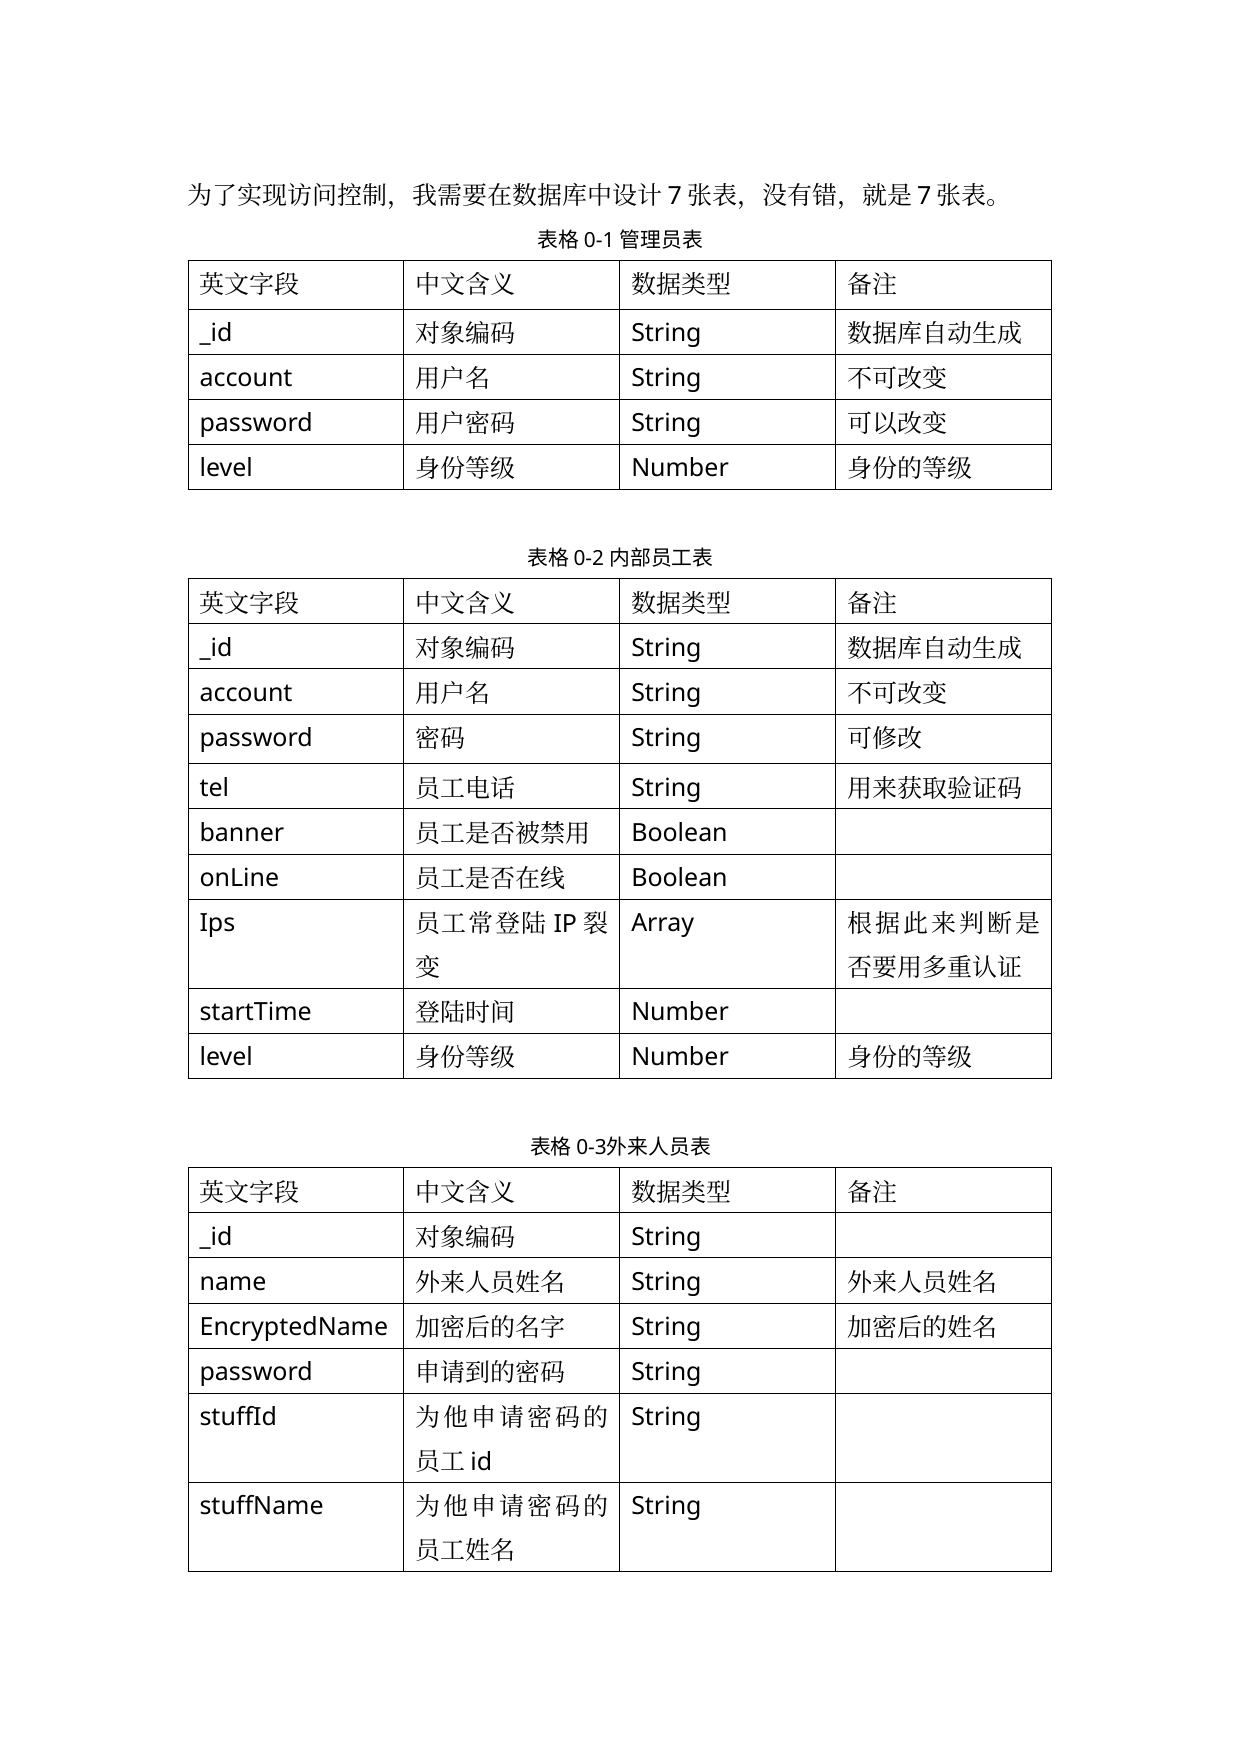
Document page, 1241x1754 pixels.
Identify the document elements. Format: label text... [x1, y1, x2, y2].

table_cell 用户名 [404, 669, 619, 713]
table_cell 对象编码 [404, 1213, 619, 1257]
table_cell stuffId [189, 1394, 403, 1482]
table_cell Number [620, 989, 835, 1033]
table_cell 为他申请密码的员工姓名 [404, 1483, 619, 1571]
table_cell String [620, 1213, 835, 1257]
table_cell 身份的等级 [836, 445, 1051, 489]
table_cell _id [189, 624, 403, 668]
table_cell String [620, 1258, 835, 1302]
table_cell 用户名 [404, 355, 619, 399]
table_header 数据类型 [620, 1168, 835, 1212]
table_cell String [620, 400, 835, 444]
table_cell String [620, 669, 835, 713]
table_cell 数据库自动生成 [836, 310, 1051, 354]
table_cell 外来人员姓名 [404, 1258, 619, 1302]
table_cell 外来人员姓名 [836, 1258, 1051, 1302]
table_cell banner [189, 809, 403, 853]
table_cell 用户密码 [404, 400, 619, 444]
table_header 备注 [836, 579, 1051, 623]
table_header 备注 [836, 261, 1051, 308]
table_header 数据类型 [620, 261, 835, 308]
table_cell [836, 1394, 1051, 1482]
table_header 备注 [836, 1168, 1051, 1212]
table_cell [836, 855, 1051, 898]
table_cell 不可改变 [836, 355, 1051, 399]
table_cell stuffName [189, 1483, 403, 1571]
table_cell String [620, 310, 835, 354]
table_cell 身份等级 [404, 445, 619, 489]
table_header 中文含义 [404, 579, 619, 623]
table_cell String [620, 715, 835, 763]
table_cell 对象编码 [404, 310, 619, 354]
table_cell Ips [189, 900, 403, 988]
table_cell 对象编码 [404, 624, 619, 668]
table_cell 用来获取验证码 [836, 764, 1051, 808]
table_header 英文字段 [189, 261, 403, 308]
table_cell Number [620, 1034, 835, 1078]
table_cell Number [620, 445, 835, 489]
table_cell String [620, 355, 835, 399]
table_cell 可以改变 [836, 400, 1051, 444]
table_header 数据类型 [620, 579, 835, 623]
table_cell 员工电话 [404, 764, 619, 808]
table_cell level [189, 445, 403, 489]
table_cell 加密后的姓名 [836, 1304, 1051, 1347]
table_cell Array [620, 900, 835, 988]
table_cell 身份等级 [404, 1034, 619, 1078]
table_cell 身份的等级 [836, 1034, 1051, 1078]
table_cell [836, 1349, 1051, 1393]
table_cell 申请到的密码 [404, 1349, 619, 1393]
table_cell [836, 989, 1051, 1033]
table_cell Boolean [620, 809, 835, 853]
table_cell password [189, 1349, 403, 1393]
table_header 英文字段 [189, 579, 403, 623]
table_header 中文含义 [404, 1168, 619, 1212]
table_cell 不可改变 [836, 669, 1051, 713]
table_header 中文含义 [404, 261, 619, 308]
table_cell String [620, 1483, 835, 1571]
table_cell tel [189, 764, 403, 808]
table_cell 数据库自动生成 [836, 624, 1051, 668]
table_cell password [189, 715, 403, 763]
table_header 英文字段 [189, 1168, 403, 1212]
table_cell 登陆时间 [404, 989, 619, 1033]
table_cell name [189, 1258, 403, 1302]
table_cell 员工常登陆IP裂变 [404, 900, 619, 988]
table_cell onLine [189, 855, 403, 898]
table_cell level [189, 1034, 403, 1078]
table_cell EncryptedName [189, 1304, 403, 1347]
table_cell 密码 [404, 715, 619, 763]
table_cell _id [189, 310, 403, 354]
table_cell String [620, 624, 835, 668]
table_cell [836, 1213, 1051, 1257]
table_cell 员工是否在线 [404, 855, 619, 898]
text 为了实现访问控制，我需要在数据库中设计7张表，没有错，就是7张表。 [187, 172, 1053, 216]
table_cell 加密后的名字 [404, 1304, 619, 1347]
table_cell _id [189, 1213, 403, 1257]
table_cell String [620, 764, 835, 808]
table_cell Boolean [620, 855, 835, 898]
table_cell [836, 809, 1051, 853]
table_cell String [620, 1394, 835, 1482]
table_cell [836, 1483, 1051, 1571]
table_cell startTime [189, 989, 403, 1033]
table_cell String [620, 1304, 835, 1347]
table_cell account [189, 355, 403, 399]
table_cell 根据此来判断是否要用多重认证 [836, 900, 1051, 988]
table_cell password [189, 400, 403, 444]
table_cell 可修改 [836, 715, 1051, 763]
table_cell account [189, 669, 403, 713]
table_cell String [620, 1349, 835, 1393]
table_cell 为他申请密码的员工id [404, 1394, 619, 1482]
table_cell 员工是否被禁用 [404, 809, 619, 853]
